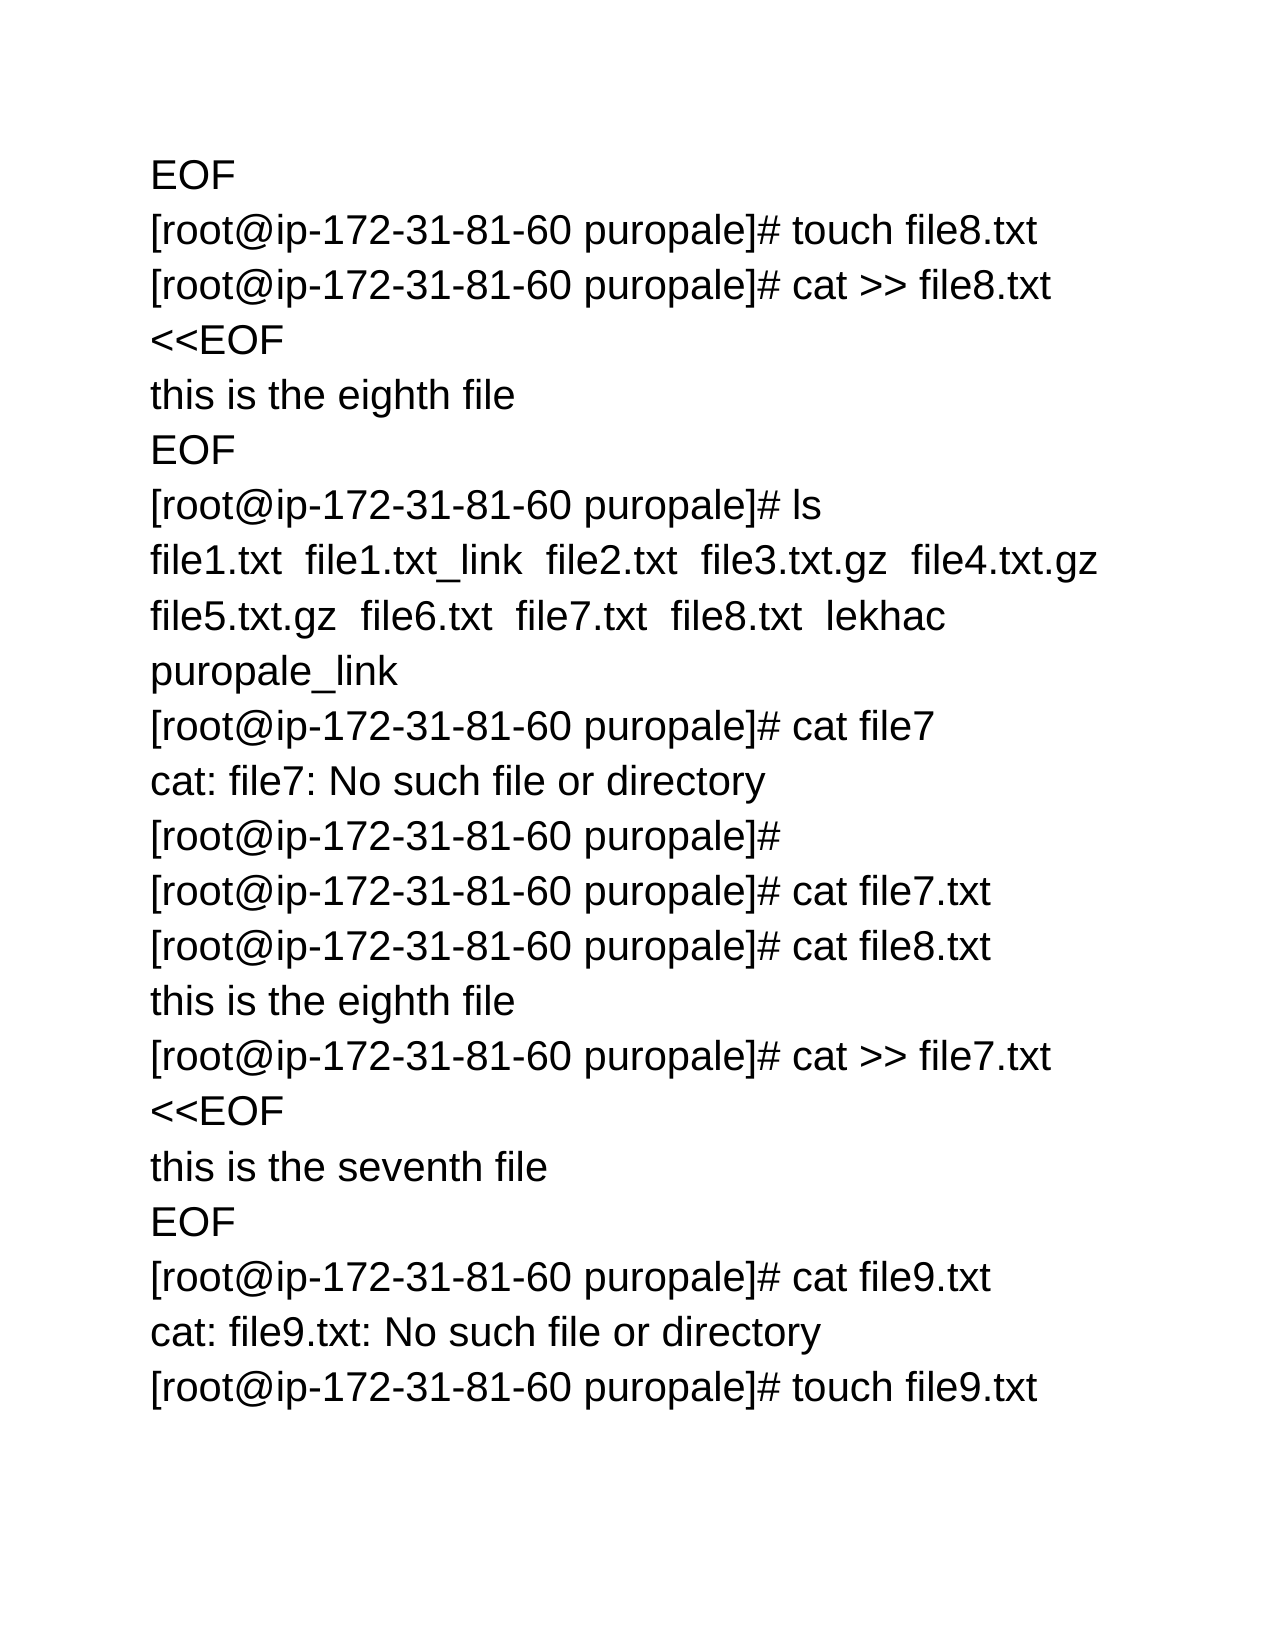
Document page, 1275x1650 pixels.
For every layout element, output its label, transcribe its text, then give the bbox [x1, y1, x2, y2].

text this is the seventh file [150, 1142, 1125, 1190]
text this is the eighth file [150, 370, 1125, 418]
text cat: file7: No such file or directory [150, 756, 1125, 804]
text this is the eighth file [150, 977, 1125, 1024]
text [root@ip-172-31-81-60 puropale]# [150, 811, 1125, 859]
text cat: file9.txt: No such file or directory [150, 1307, 1125, 1355]
text EOF [150, 150, 1125, 198]
text [root@ip-172-31-81-60 puropale]# cat file9.txt [150, 1252, 1125, 1300]
text EOF [150, 1197, 1125, 1245]
text [root@ip-172-31-81-60 puropale]# cat >> file7.txt <<EOF [150, 1032, 1125, 1135]
text [root@ip-172-31-81-60 puropale]# cat file8.txt [150, 921, 1125, 969]
text [root@ip-172-31-81-60 puropale]# cat file7 [150, 701, 1125, 749]
text [root@ip-172-31-81-60 puropale]# touch file8.txt [150, 205, 1125, 253]
text [root@ip-172-31-81-60 puropale]# cat file7.txt [150, 866, 1125, 914]
text [root@ip-172-31-81-60 puropale]# cat >> file8.txt <<EOF [150, 260, 1125, 363]
text EOF [150, 426, 1125, 473]
text [root@ip-172-31-81-60 puropale]# ls [150, 481, 1125, 528]
text file1.txt file1.txt_link file2.txt file3.txt.gz file4.txt.gz file5.txt.gz file6.txt file7.txt file8.txt lekhac puropale_link [150, 536, 1125, 694]
text [root@ip-172-31-81-60 puropale]# touch file9.txt [150, 1362, 1125, 1410]
